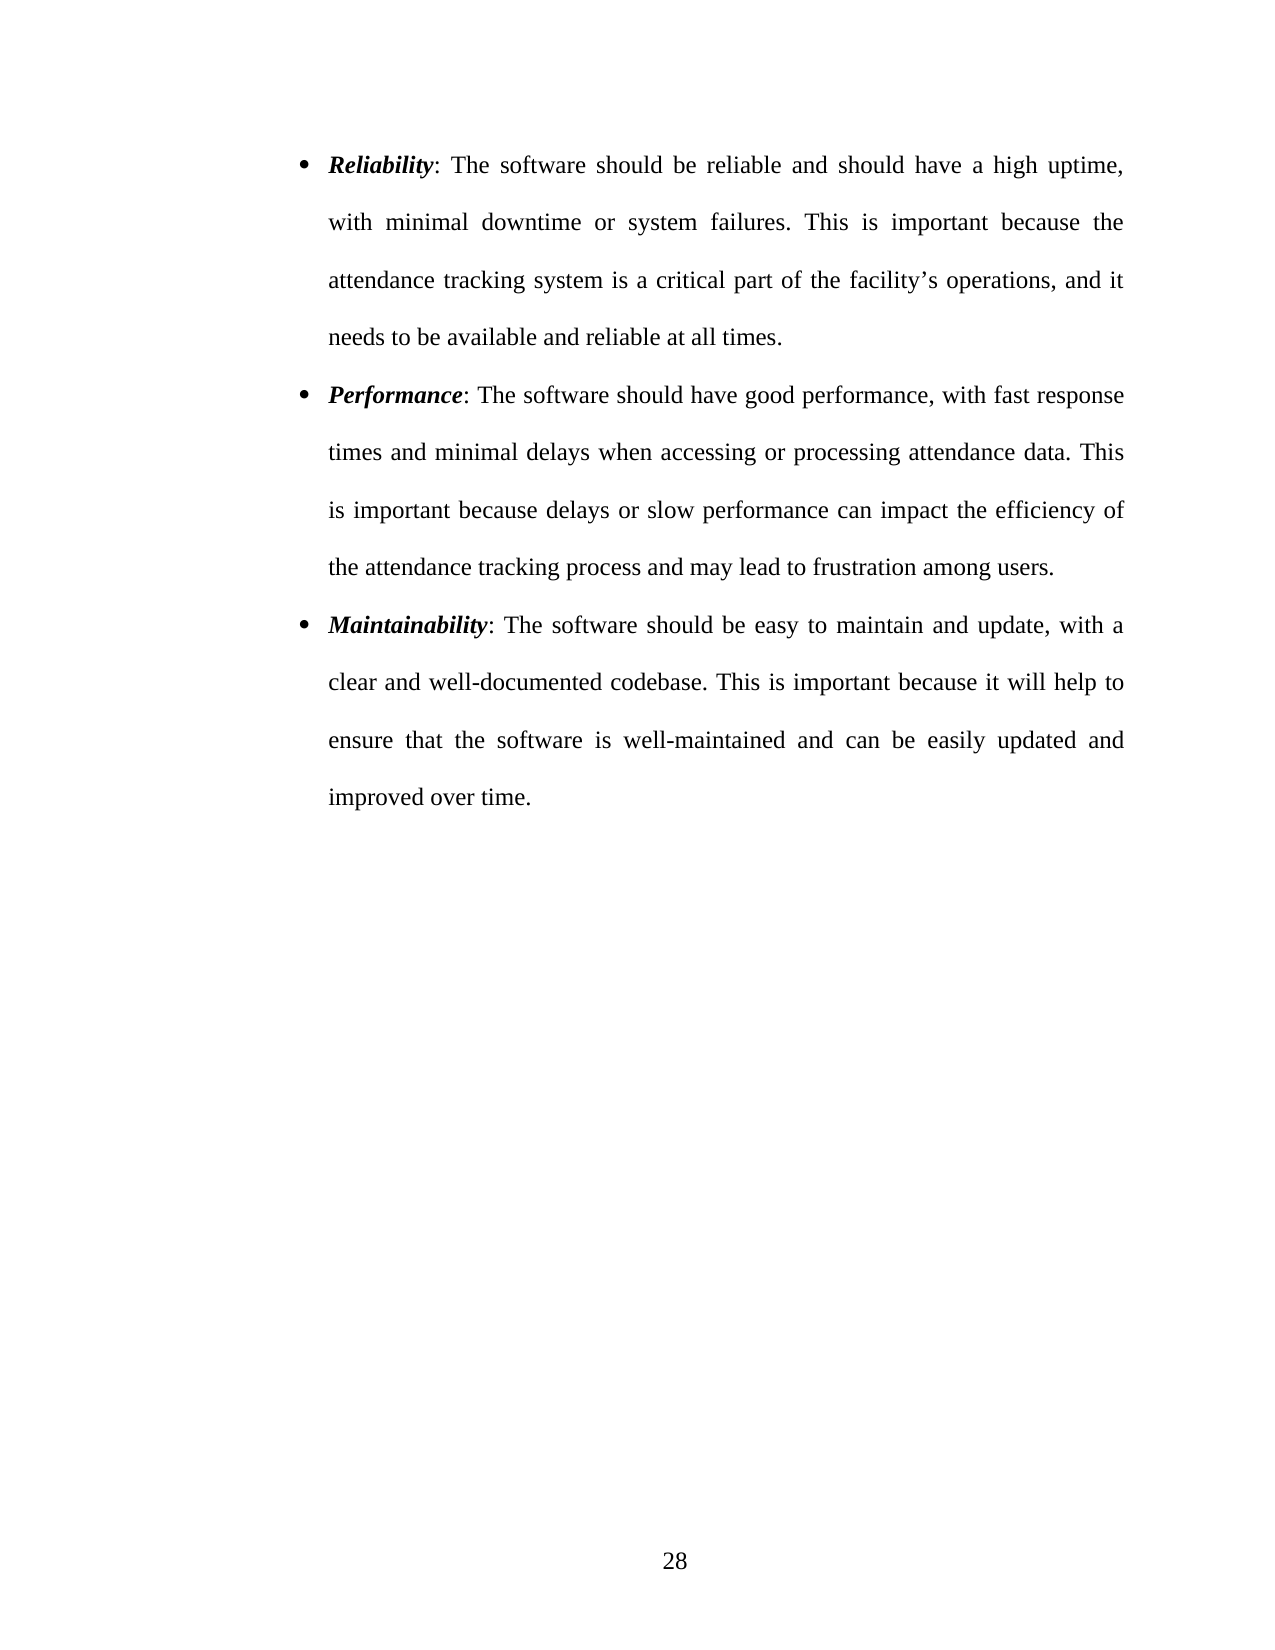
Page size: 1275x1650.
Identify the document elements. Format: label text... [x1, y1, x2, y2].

list Maintainability: The software should be easy to maintain and update, with a clear and well-documented codebase. This is important because it will help to ensure that the software is well-maintained and can be easily updated and improved over time. [300, 610, 1125, 811]
list Reliability: The software should be reliable and should have a high uptime, with minimal downtime or system failures. This is important because the attendance tracking system is a critical part of the facility’s operations, and it needs to be available and reliable at all times. [300, 150, 1125, 351]
list Performance: The software should have good performance, with fast response times and minimal delays when accessing or processing attendance data. This is important because delays or slow performance can impact the efficiency of the attendance tracking process and may lead to frustration among users. [300, 380, 1125, 581]
